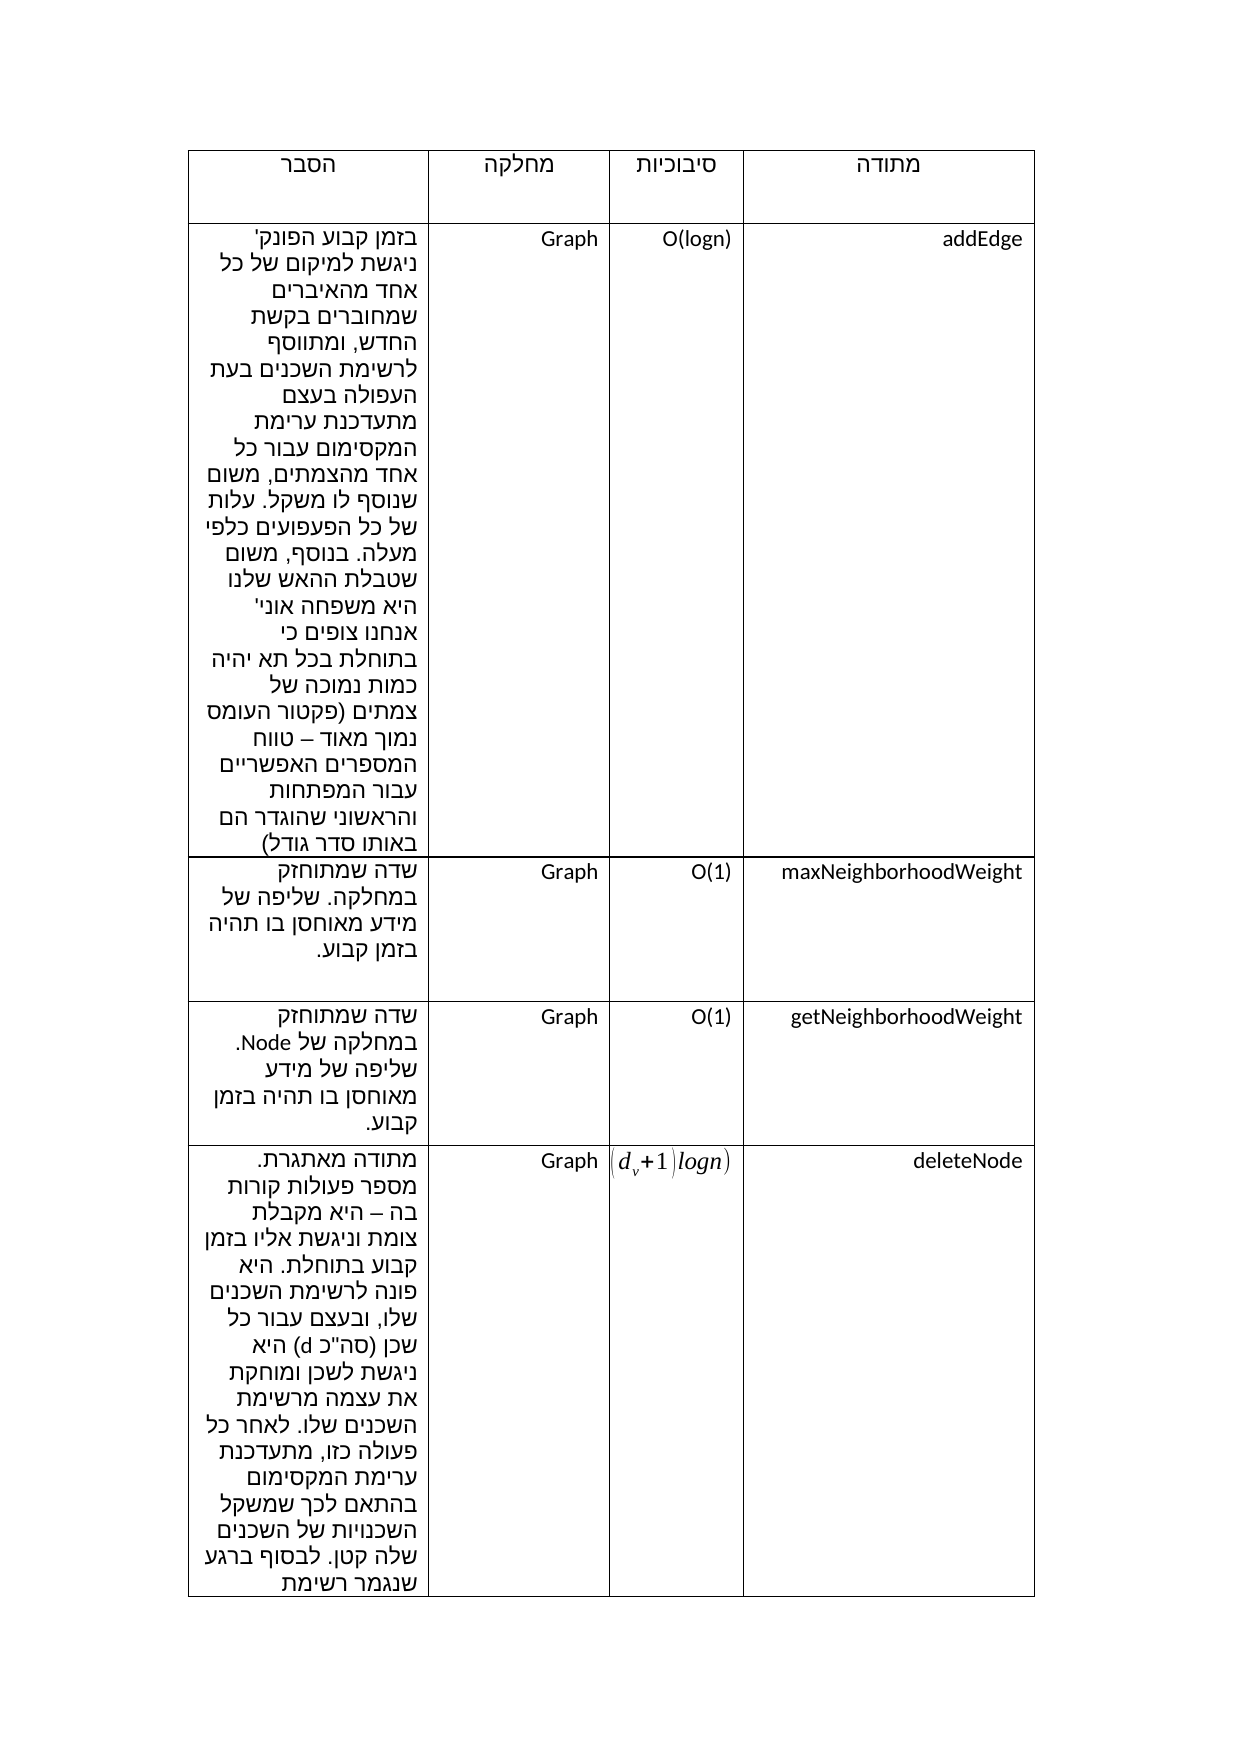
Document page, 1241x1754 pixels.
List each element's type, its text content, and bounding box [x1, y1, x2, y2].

table_cell Graph [429, 1002, 609, 1145]
table_cell getNeighborhoodWeight [744, 1002, 1034, 1145]
table_cell בזמן קבוע הפונק' ניגשת למיקום של כל אחד מהאיברים שמחוברים בקשת החדש, ומתווסף לרשימת השכנים בעת העפולה בעצם מתעדכנת ערימת המקסימום עבור כל אחד מהצמתים, משום שנוסף לו משקל. עלות של כל הפעפועים כלפי מעלה. בנוסף, משום שטבלת ההאש שלנו היא משפחה אוני' אנחנו צופים כי בתוחלת בכל תא יהיה כמות נמוכה של צמתים (פקטור העומס נמוך מאוד – טווח המספרים האפשריים עבור המפתחות והראשוני שהוגדר הם באותו סדר גודל) [189, 224, 428, 856]
table_cell deleteNode [744, 1146, 1034, 1596]
table_cell Graph [429, 1146, 609, 1596]
table_header סיבוכיות [610, 151, 743, 223]
table_header מתודה [744, 151, 1034, 223]
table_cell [189, 1146, 428, 1596]
table_header הסבר [189, 151, 428, 223]
table_cell maxNeighborhoodWeight [744, 858, 1034, 1001]
table_cell O(logn) [610, 224, 743, 856]
table_cell Graph [429, 858, 609, 1001]
table_cell Graph [429, 224, 609, 856]
table_header מחלקה [429, 151, 609, 223]
table_cell [610, 1146, 743, 1596]
table_cell addEdge [744, 224, 1034, 856]
table_cell O(1) [610, 1002, 743, 1145]
table_cell שדה שמתוחזק במחלקה. שליפה של מידע מאוחסן בו תהיה בזמן קבוע. [189, 858, 428, 1001]
table_cell O(1) [610, 858, 743, 1001]
table_cell שדה שמתוחזק במחלקה של Node. שליפה של מידע מאוחסן בו תהיה בזמן קבוע. [189, 1002, 428, 1145]
